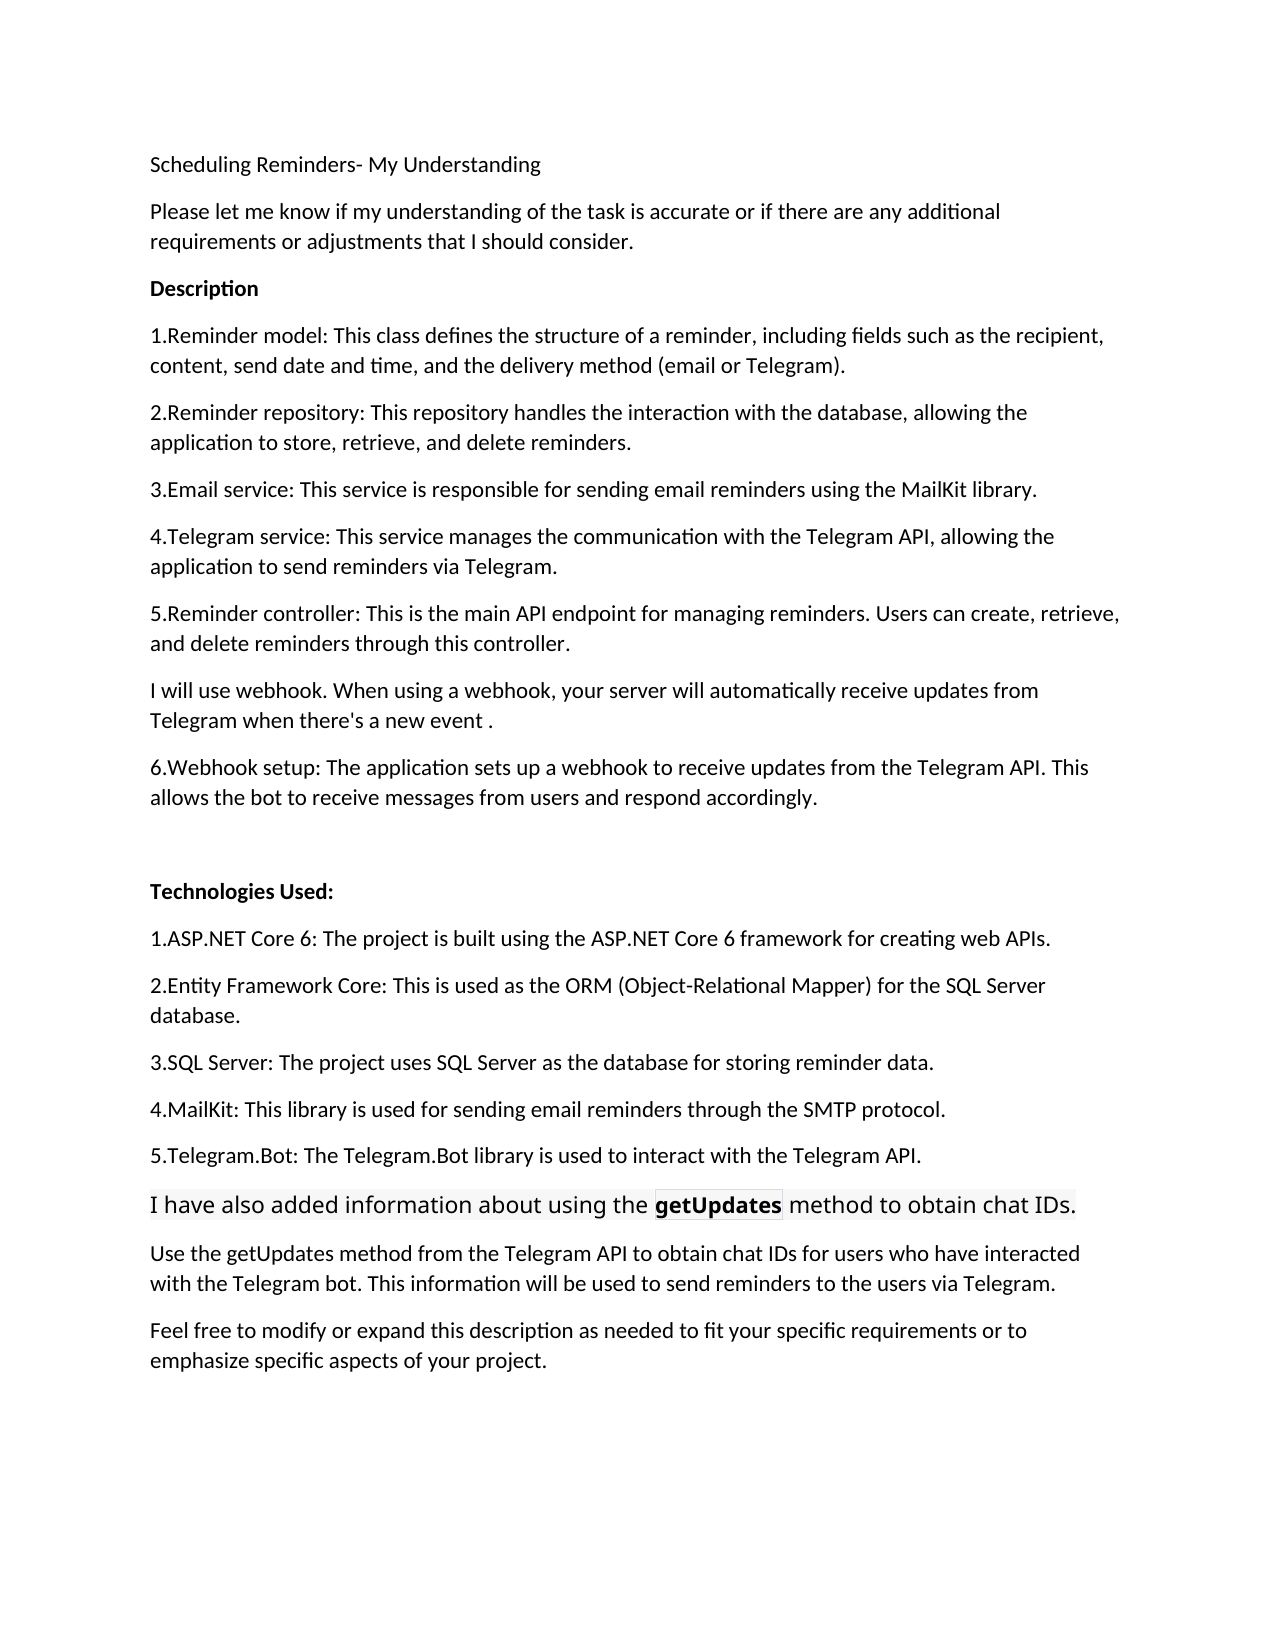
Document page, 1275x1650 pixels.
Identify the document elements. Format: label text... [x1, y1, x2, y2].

text 2.Entity Framework Core: This is used as the ORM (Object-Relational Mapper) for the SQL Server database. [150, 971, 1125, 1029]
text 3.SQL Server: The project uses SQL Server as the database for storing reminder data. [150, 1048, 1125, 1076]
text I will use webhook. When using a webhook, your server will automatically receive updates from Telegram when there's a new event . [150, 676, 1125, 734]
text I have also added information about using the getUpdates method to obtain chat IDs. [150, 1188, 1125, 1220]
text Use the getUpdates method from the Telegram API to obtain chat IDs for users who have interacted with the Telegram bot. This information will be used to send reminders to the users via Telegram. [150, 1239, 1125, 1297]
text 6.Webhook setup: The application sets up a webhook to receive updates from the Telegram API. This allows the bot to receive messages from users and respond accordingly. [150, 753, 1125, 811]
text 1.ASP.NET Core 6: The project is built using the ASP.NET Core 6 framework for creating web APIs. [150, 924, 1125, 952]
text 4.Telegram service: This service manages the communication with the Telegram API, allowing the application to send reminders via Telegram. [150, 522, 1125, 580]
text 5.Reminder controller: This is the main API endpoint for managing reminders. Users can create, retrieve, and delete reminders through this controller. [150, 599, 1125, 657]
text 3.Email service: This service is responsible for sending email reminders using the MailKit library. [150, 475, 1125, 503]
text Description [150, 274, 1125, 302]
text 4.MailKit: This library is used for sending email reminders through the SMTP protocol. [150, 1095, 1125, 1123]
text Scheduling Reminders- My Understanding [150, 150, 1125, 178]
text 1.Reminder model: This class defines the structure of a reminder, including fields such as the recipient, content, send date and time, and the delivery method (email or Telegram). [150, 321, 1125, 379]
text Technologies Used: [150, 877, 1125, 905]
text 5.Telegram.Bot: The Telegram.Bot library is used to interact with the Telegram API. [150, 1142, 1125, 1170]
text Feel free to modify or expand this description as needed to fit your specific requirements or to emphasize specific aspects of your project. [150, 1316, 1125, 1374]
text Please let me know if my understanding of the task is accurate or if there are any additional requirements or adjustments that I should consider. [150, 197, 1125, 255]
text 2.Reminder repository: This repository handles the interaction with the database, allowing the application to store, retrieve, and delete reminders. [150, 398, 1125, 456]
